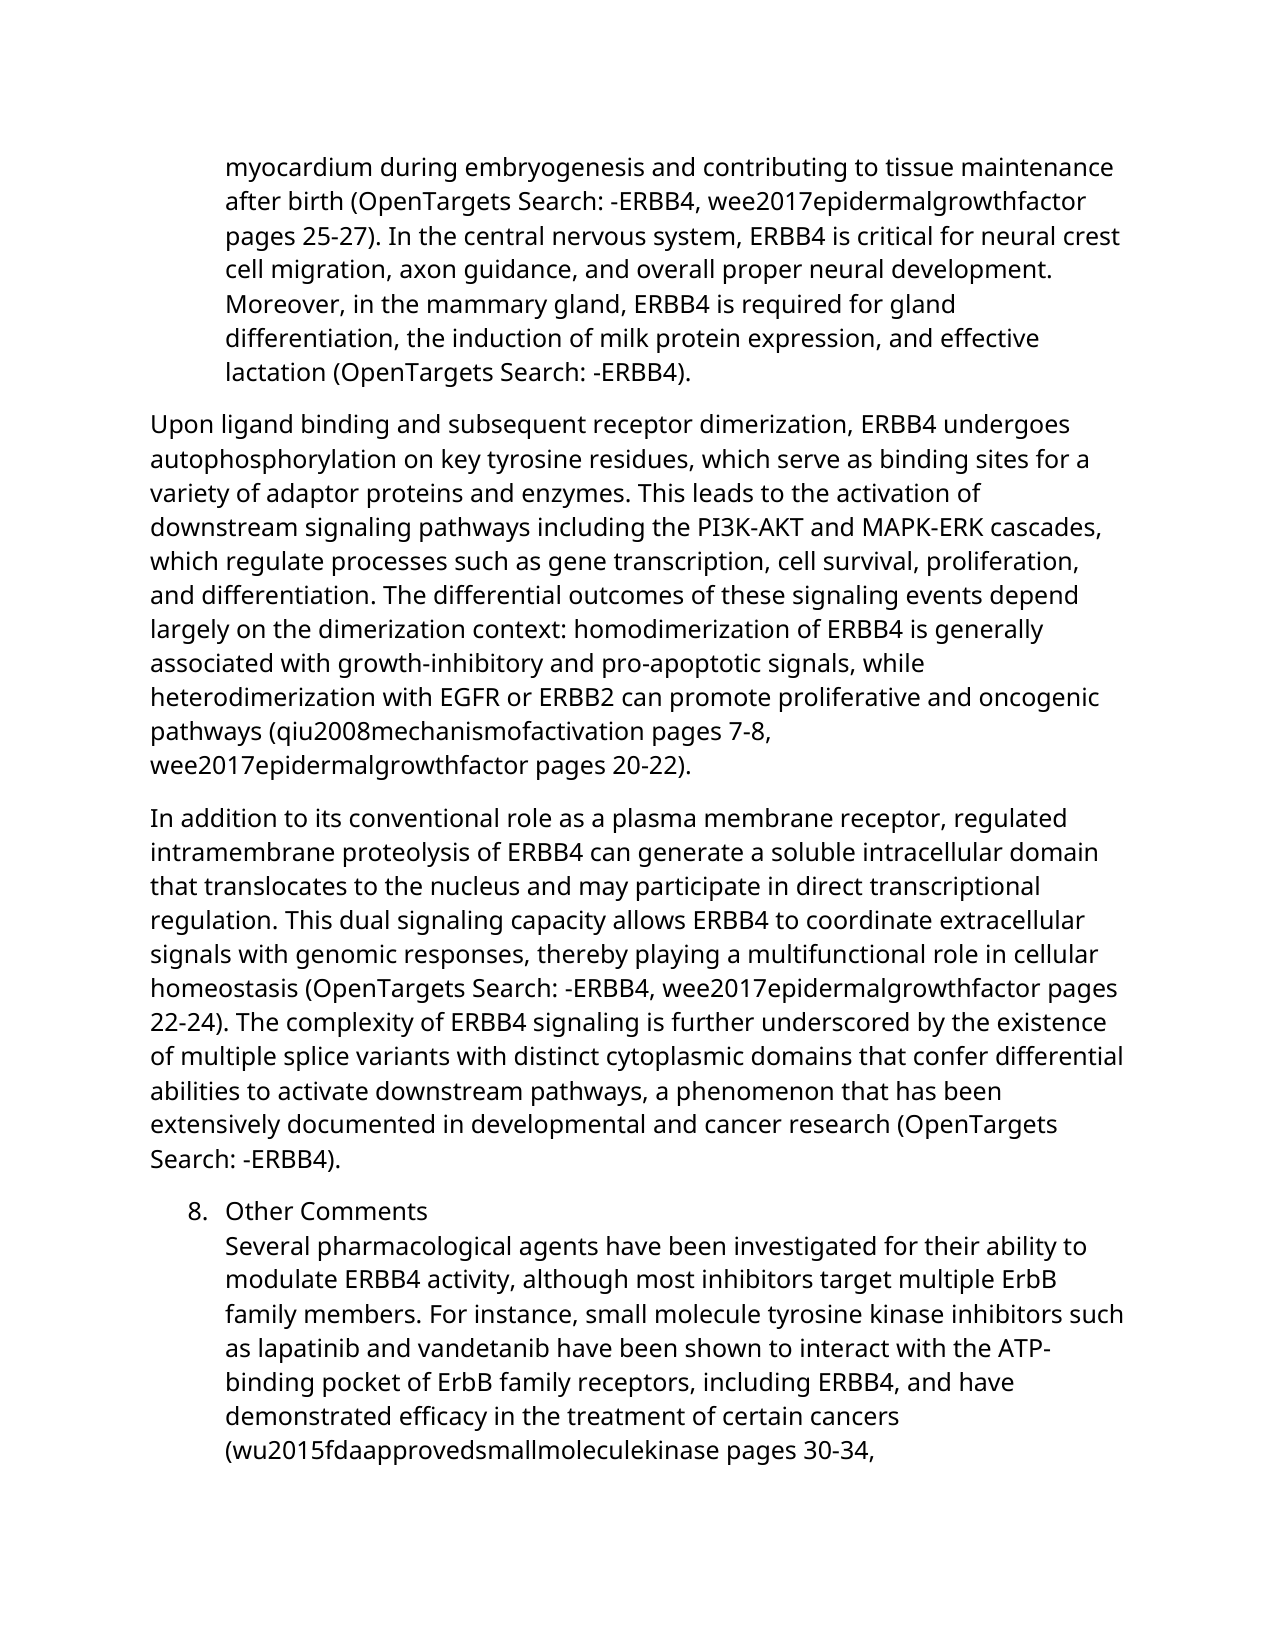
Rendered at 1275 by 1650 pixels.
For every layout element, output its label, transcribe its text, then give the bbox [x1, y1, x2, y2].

text Upon ligand binding and subsequent receptor dimerization, ERBB4 undergoes autophosphorylation on key tyrosine residues, which serve as binding sites for a variety of adaptor proteins and enzymes. This leads to the activation of downstream signaling pathways including the PI3K-AKT and MAPK-ERK cascades, which regulate processes such as gene transcription, cell survival, proliferation, and differentiation. The differential outcomes of these signaling events depend largely on the dimerization context: homodimerization of ERBB4 is generally associated with growth-inhibitory and pro-apoptotic signals, while heterodimerization with EGFR or ERBB2 can promote proliferative and oncogenic pathways (qiu2008mechanismofactivation pages 7-8, wee2017epidermalgrowthfactor pages 20-22). [150, 407, 1125, 782]
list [187, 1194, 1125, 1467]
text In addition to its conventional role as a plasma membrane receptor, regulated intramembrane proteolysis of ERBB4 can generate a soluble intracellular domain that translocates to the nucleus and may participate in direct transcriptional regulation. This dual signaling capacity allows ERBB4 to coordinate extracellular signals with genomic responses, thereby playing a multifunctional role in cellular homeostasis (OpenTargets Search: -ERBB4, wee2017epidermalgrowthfactor pages 22-24). The complexity of ERBB4 signaling is further underscored by the existence of multiple splice variants with distinct cytoplasmic domains that confer differential abilities to activate downstream pathways, a phenomenon that has been extensively documented in developmental and cancer research (OpenTargets Search: -ERBB4). [150, 801, 1125, 1175]
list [187, 150, 1125, 388]
